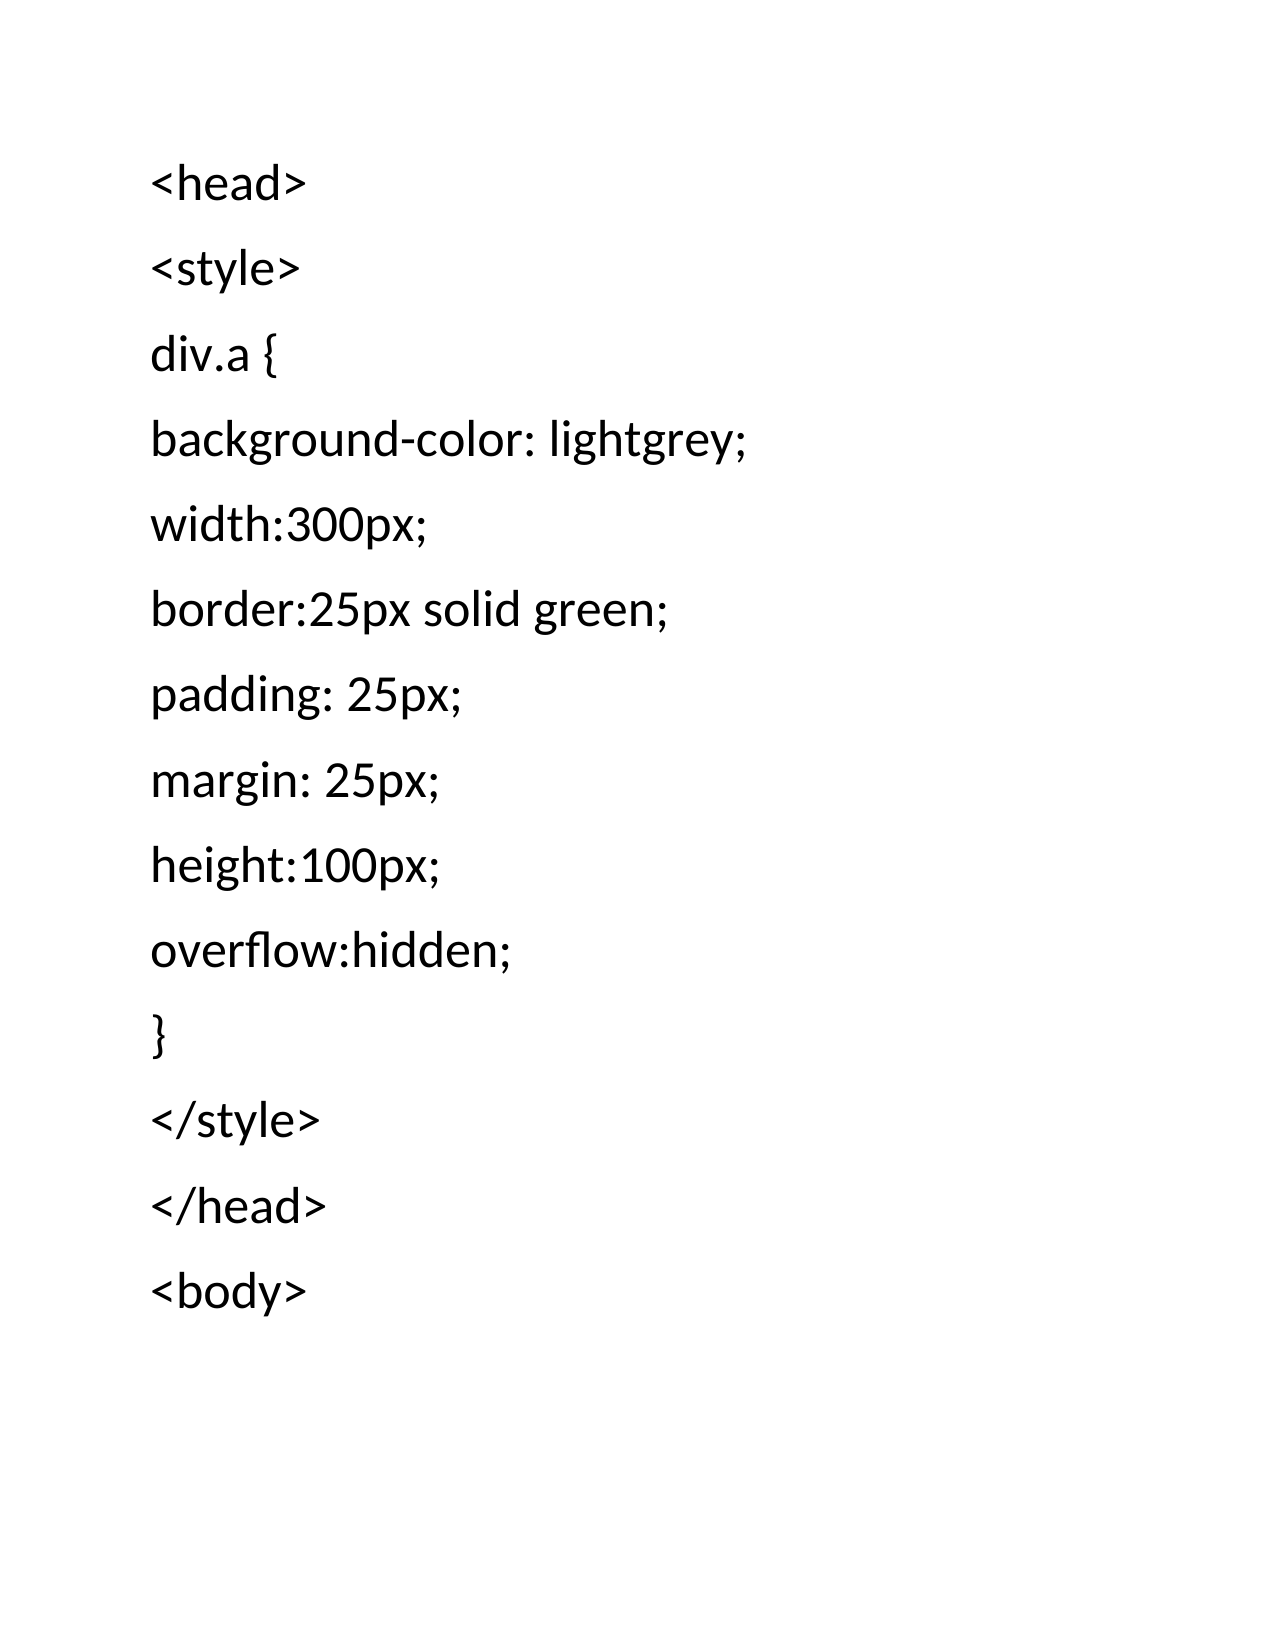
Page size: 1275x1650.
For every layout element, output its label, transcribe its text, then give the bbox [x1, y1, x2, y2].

text </style> [150, 1087, 1125, 1151]
text </head> [150, 1172, 1125, 1236]
text overflow:hidden; [150, 917, 1125, 980]
text border:25px solid green; [150, 576, 1125, 639]
text height:100px; [150, 832, 1125, 895]
text <body> [150, 1258, 1125, 1321]
text margin: 25px; [150, 746, 1125, 810]
text } [150, 1002, 1125, 1066]
text <head> [150, 150, 1125, 213]
text <style> [150, 235, 1125, 299]
text div.a { [150, 320, 1125, 384]
text background-color: lightgrey; [150, 406, 1125, 469]
text width:300px; [150, 491, 1125, 554]
text padding: 25px; [150, 661, 1125, 725]
